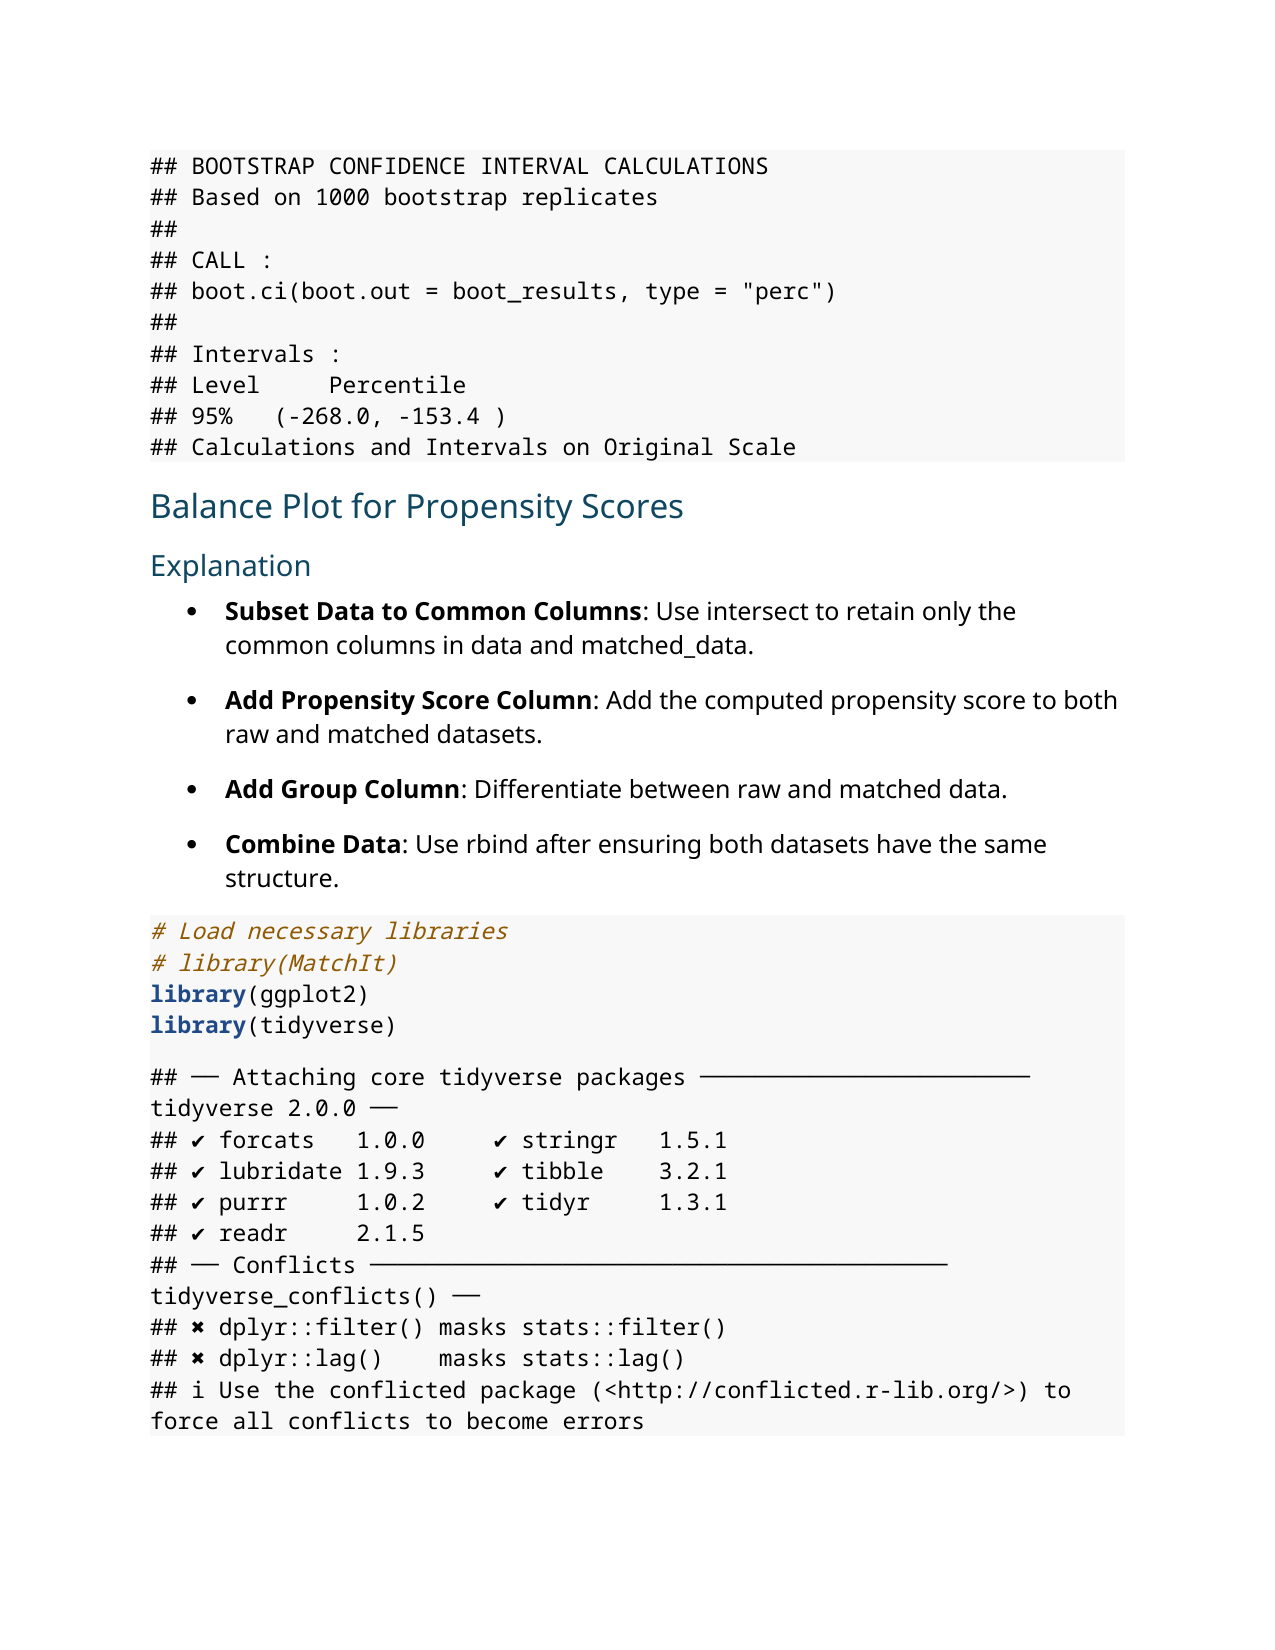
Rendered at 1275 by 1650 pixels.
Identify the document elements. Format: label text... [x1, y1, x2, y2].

list Combine Data: Use rbind after ensuring both datasets have the same structure. [187, 826, 1125, 894]
list Add Group Column: Differentiate between raw and matched data. [187, 771, 1125, 805]
subtitle Explanation [150, 545, 1125, 585]
list Subset Data to Common Columns: Use intersect to retain only the common columns in data and matched_data. [187, 593, 1125, 662]
text ## ── Attaching core tidyverse packages ──────────────────────── tidyverse 2.0.0 ── ## ✔ forcats 1.0.0 ✔ stringr 1.5.1 ## ✔ lubridate 1.9.3 ✔ tibble 3.2.1 ## ✔ purrr 1.0.2 ✔ tidyr 1.3.1 ## ✔ readr 2.1.5 ## ── Conflicts ────────────────────────────────────────── tidyverse_conflicts() ── ## ✖ dplyr::filter() masks stats::filter() ## ✖ dplyr::lag() masks stats::lag() ## ℹ Use the conflicted package (<http://conflicted.r-lib.org/>) to force all conflicts to become errors [150, 1061, 1125, 1436]
text # Load necessary libraries # library(MatchIt) library(ggplot2) library(tidyverse) [370, 915, 1125, 1040]
list Add Propensity Score Column: Add the computed propensity score to both raw and matched datasets. [187, 682, 1125, 751]
text ## BOOTSTRAP CONFIDENCE INTERVAL CALCULATIONS ## Based on 1000 bootstrap replicates ## ## CALL : ## boot.ci(boot.out = boot_results, type = "perc") ## ## Intervals : ## Level Percentile ## 95% (-268.0, -153.4 ) ## Calculations and Intervals on Original Scale [150, 150, 1125, 462]
subtitle Balance Plot for Propensity Scores [150, 483, 1125, 529]
